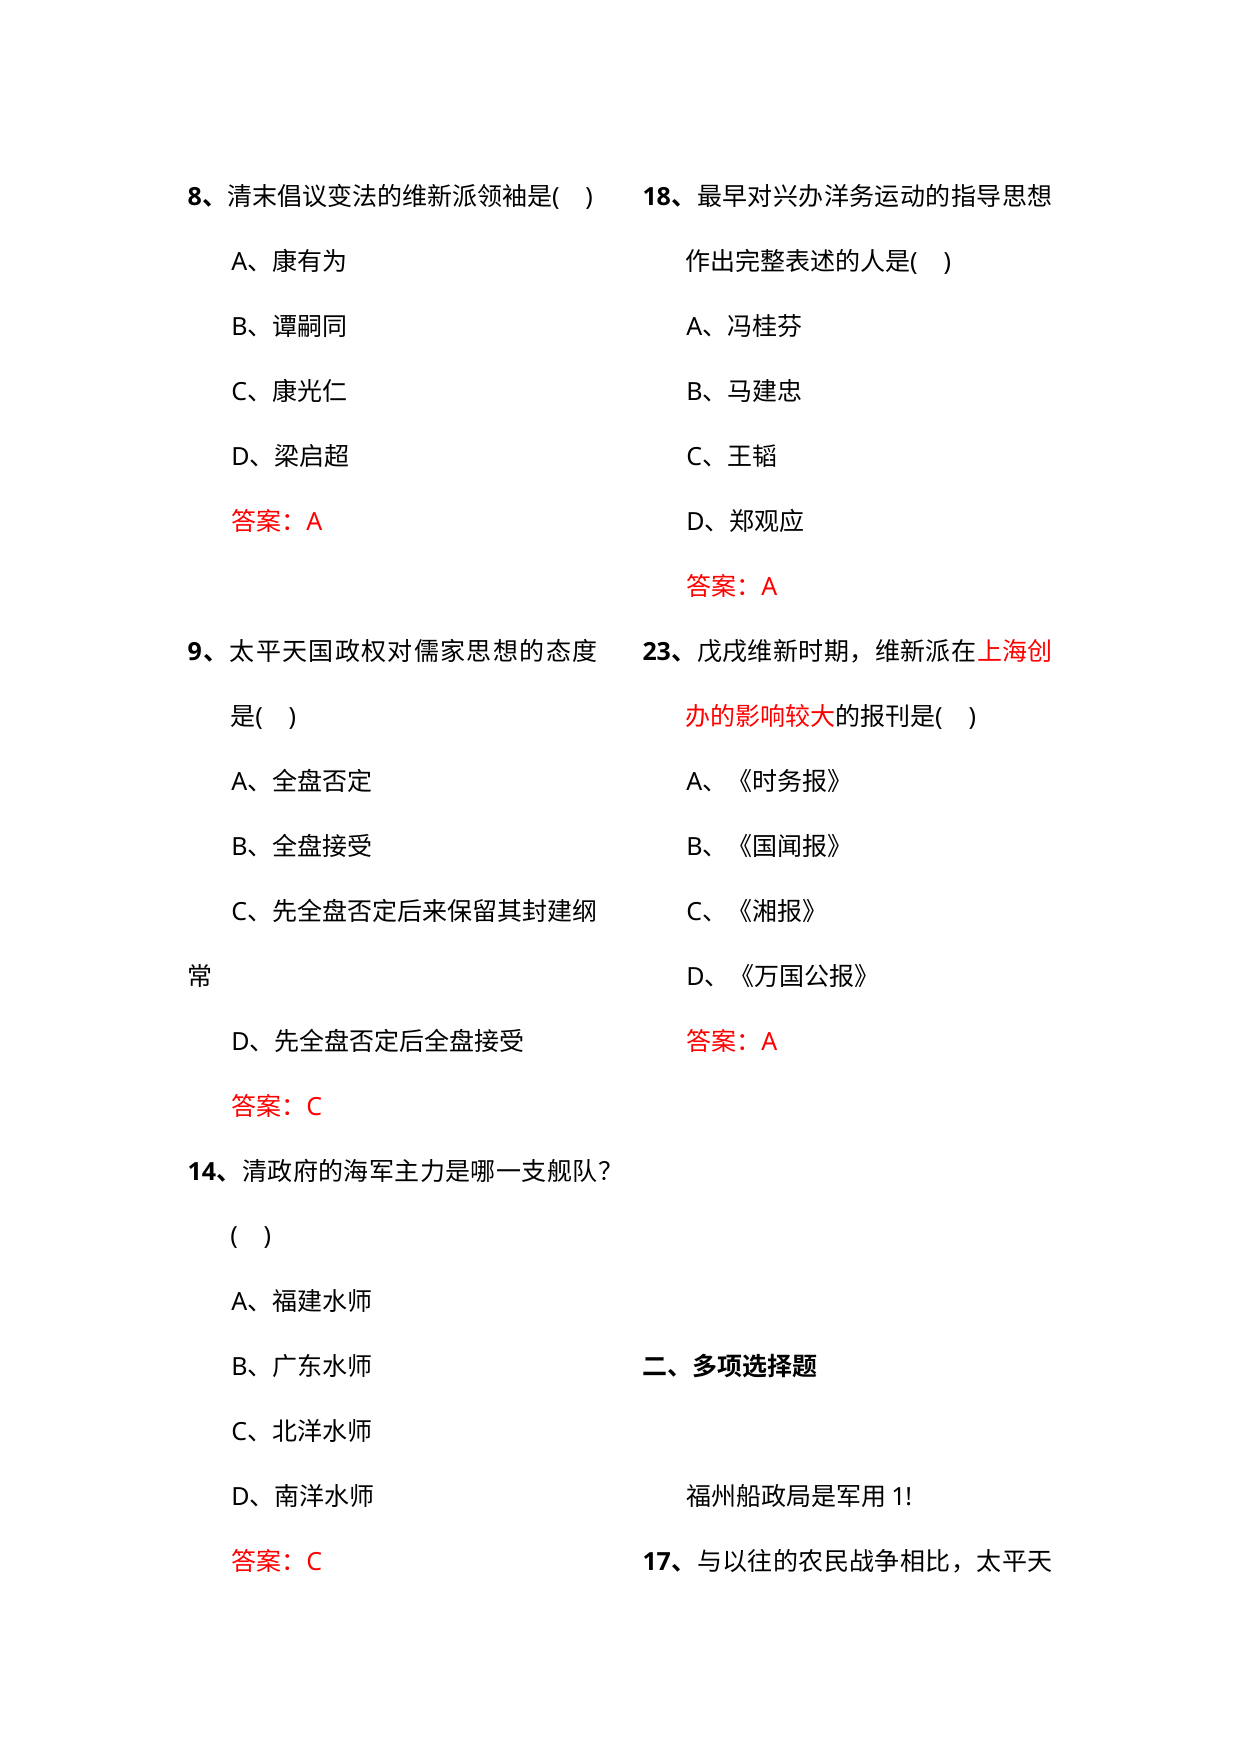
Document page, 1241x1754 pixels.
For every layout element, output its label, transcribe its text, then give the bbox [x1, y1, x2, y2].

text C、先全盘否定后来保留其封建纲常 [187, 877, 598, 1007]
text C、王韬 [642, 422, 1053, 487]
text 9、太平天国政权对儒家思想的态度是( ) [187, 617, 598, 747]
text D、郑观应 [642, 487, 1053, 552]
text 答案：A [642, 1007, 1053, 1072]
text A、福建水师 [187, 1267, 598, 1332]
text 答案：C [187, 1527, 598, 1592]
text A、全盘否定 [187, 747, 598, 812]
text B、全盘接受 [187, 812, 598, 877]
text C、北洋水师 [187, 1397, 598, 1462]
text C、《湘报》 [642, 877, 1053, 942]
text D、梁启超 [187, 422, 598, 487]
text 答案：A [642, 552, 1053, 617]
text D、《万国公报》 [642, 942, 1053, 1007]
text 14、清政府的海军主力是哪一支舰队？( ) [187, 1137, 598, 1267]
text A、《时务报》 [642, 747, 1053, 812]
text 答案：A [187, 487, 598, 552]
text 答案：C [187, 1072, 598, 1137]
text C、康光仁 [187, 357, 598, 422]
text 二、多项选择题 [642, 1332, 1053, 1397]
text A、康有为 [187, 227, 598, 292]
text B、马建忠 [642, 357, 1053, 422]
text B、广东水师 [187, 1332, 598, 1397]
text 8、清末倡议变法的维新派领袖是( ) [187, 162, 598, 227]
text B、谭嗣同 [187, 292, 598, 357]
text D、先全盘否定后全盘接受 [187, 1007, 598, 1072]
text B、《国闻报》 [642, 812, 1053, 877]
text 23、戊戌维新时期，维新派在上海创办的影响较大的报刊是( ) [642, 617, 1053, 747]
text 18、最早对兴办洋务运动的指导思想作出完整表述的人是( ) [642, 162, 1053, 292]
text 17、与以往的农民战争相比，太平天国运动具有新的时代特点，表现在( ) [642, 1527, 1053, 1592]
text 福州船政局是军用1! [642, 1462, 1053, 1527]
text D、南洋水师 [187, 1462, 598, 1527]
text A、冯桂芬 [642, 292, 1053, 357]
